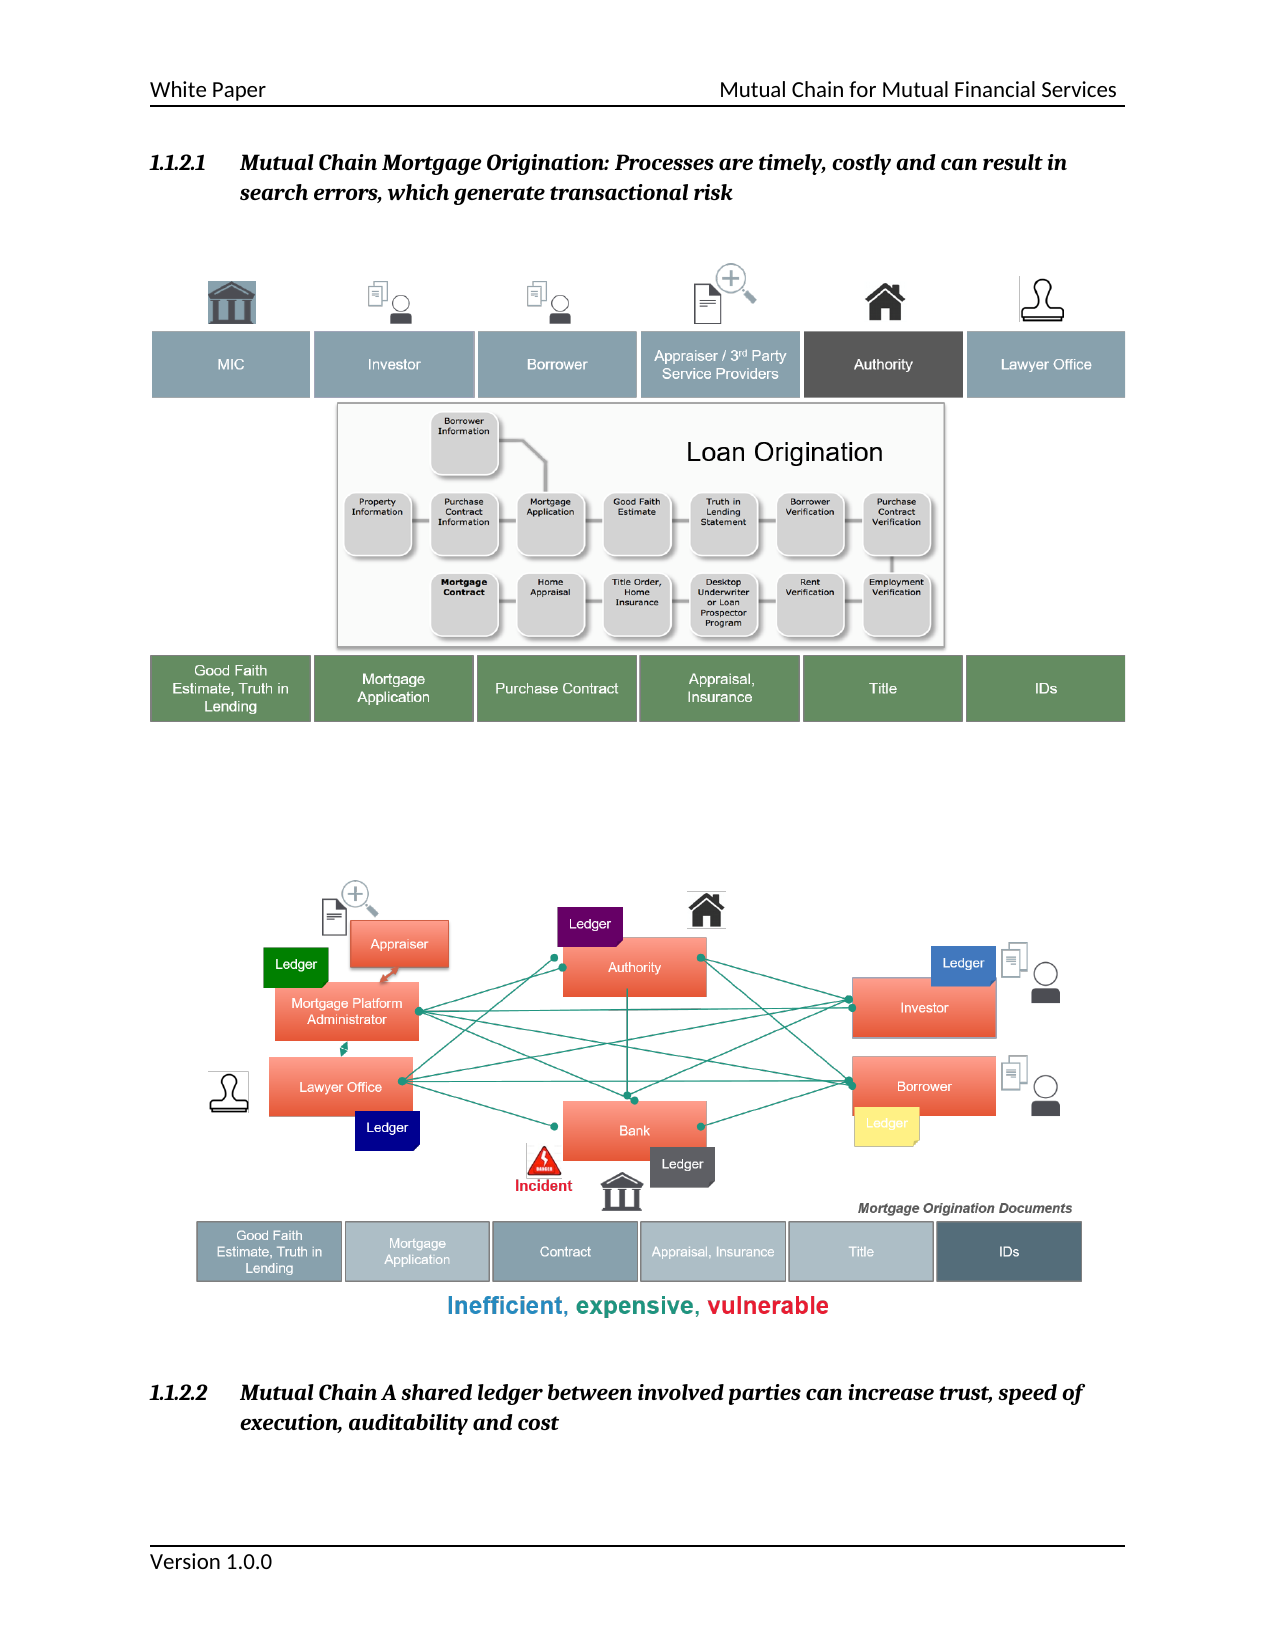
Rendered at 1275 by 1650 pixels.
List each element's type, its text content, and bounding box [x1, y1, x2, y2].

subtitle Mutual Chain A shared ledger between involved parties can increase trust, speed of execution, auditability and cost [150, 1379, 1125, 1436]
picture [150, 263, 1125, 724]
picture [150, 880, 1125, 1355]
subtitle Mutual Chain Mortgage Origination: Processes are timely, costly and can result in search errors, which generate transactional risk [150, 150, 1125, 207]
